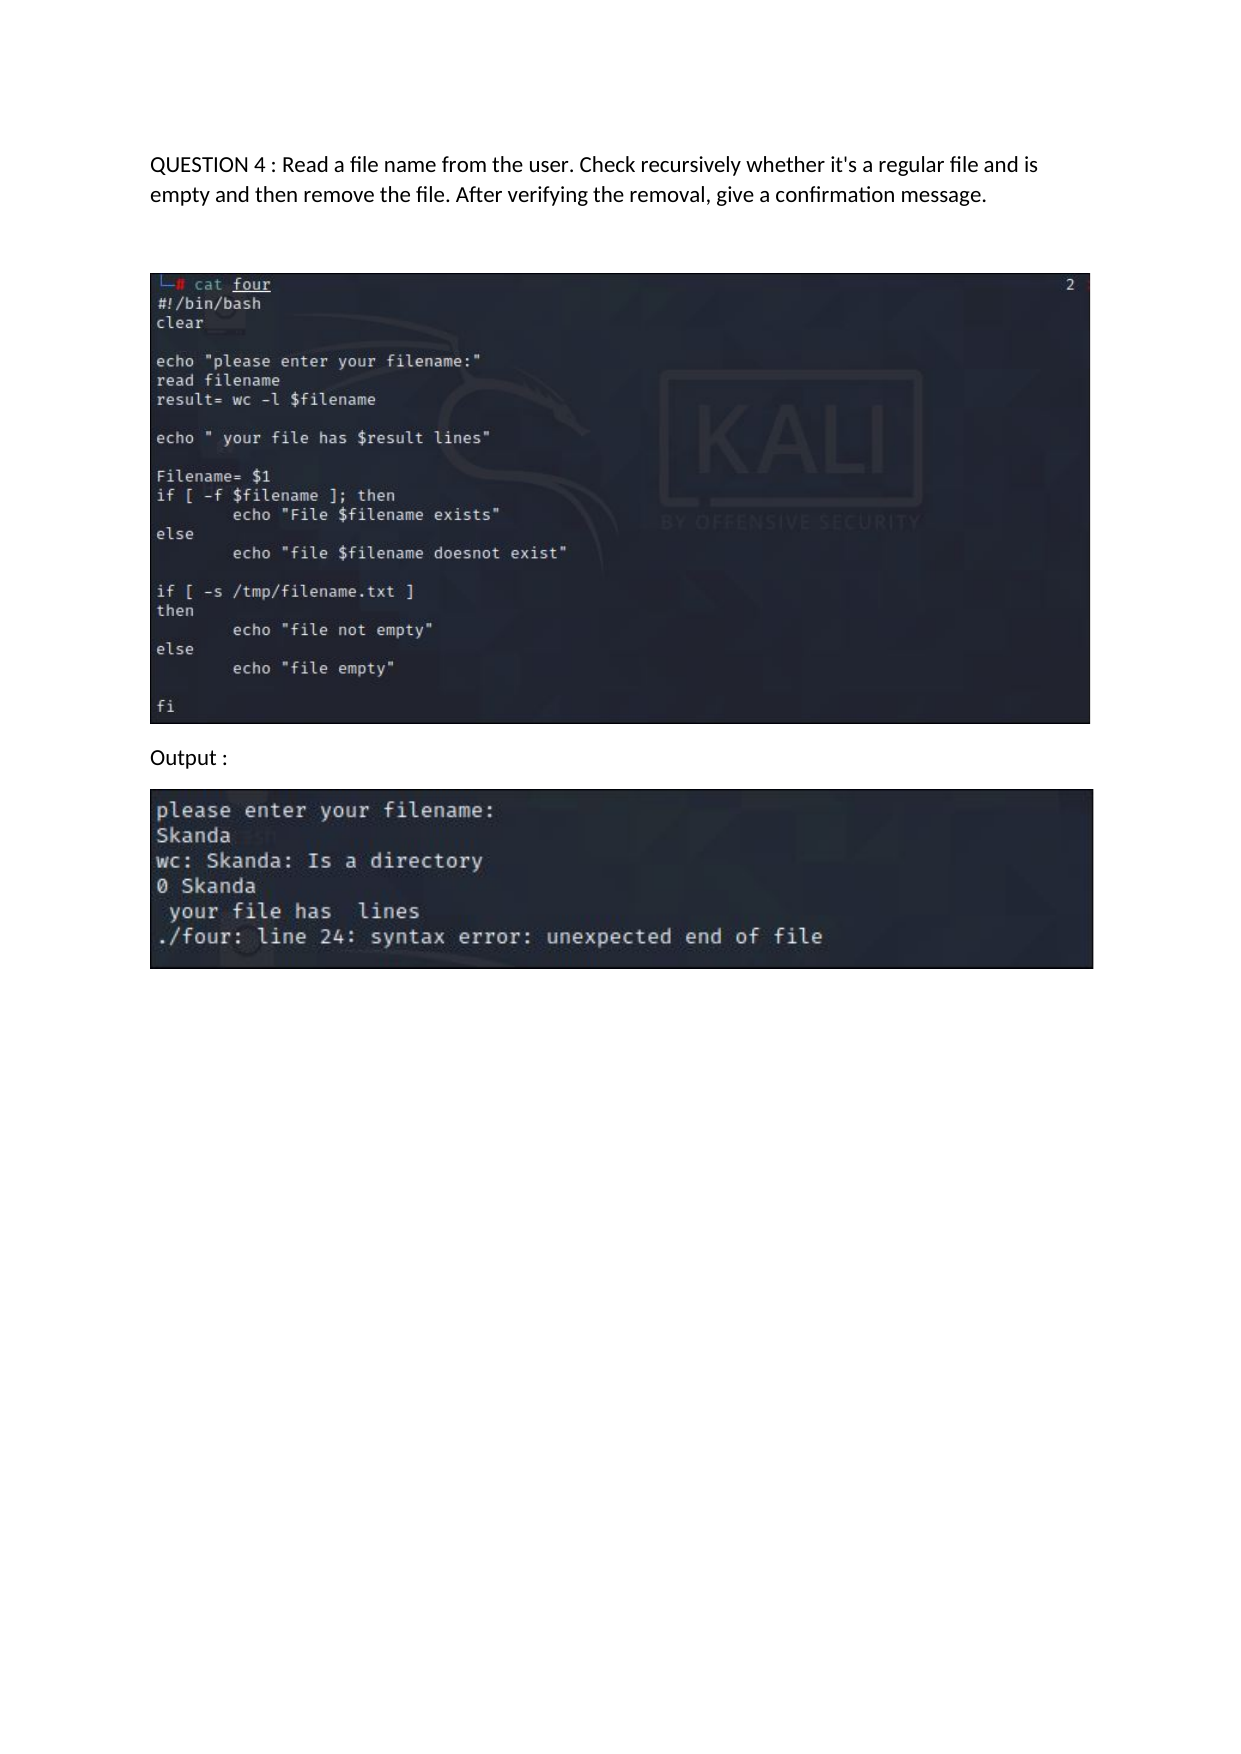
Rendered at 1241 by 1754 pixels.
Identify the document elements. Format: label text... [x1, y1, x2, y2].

text Output : [150, 743, 1090, 771]
picture [150, 789, 1094, 969]
picture [150, 273, 1091, 724]
text QUESTION 4 : Read a file name from the user. Check recursively whether it's a regular file and is empty and then remove the file. After verifying the removal, give a confirmation message. [150, 150, 1090, 208]
